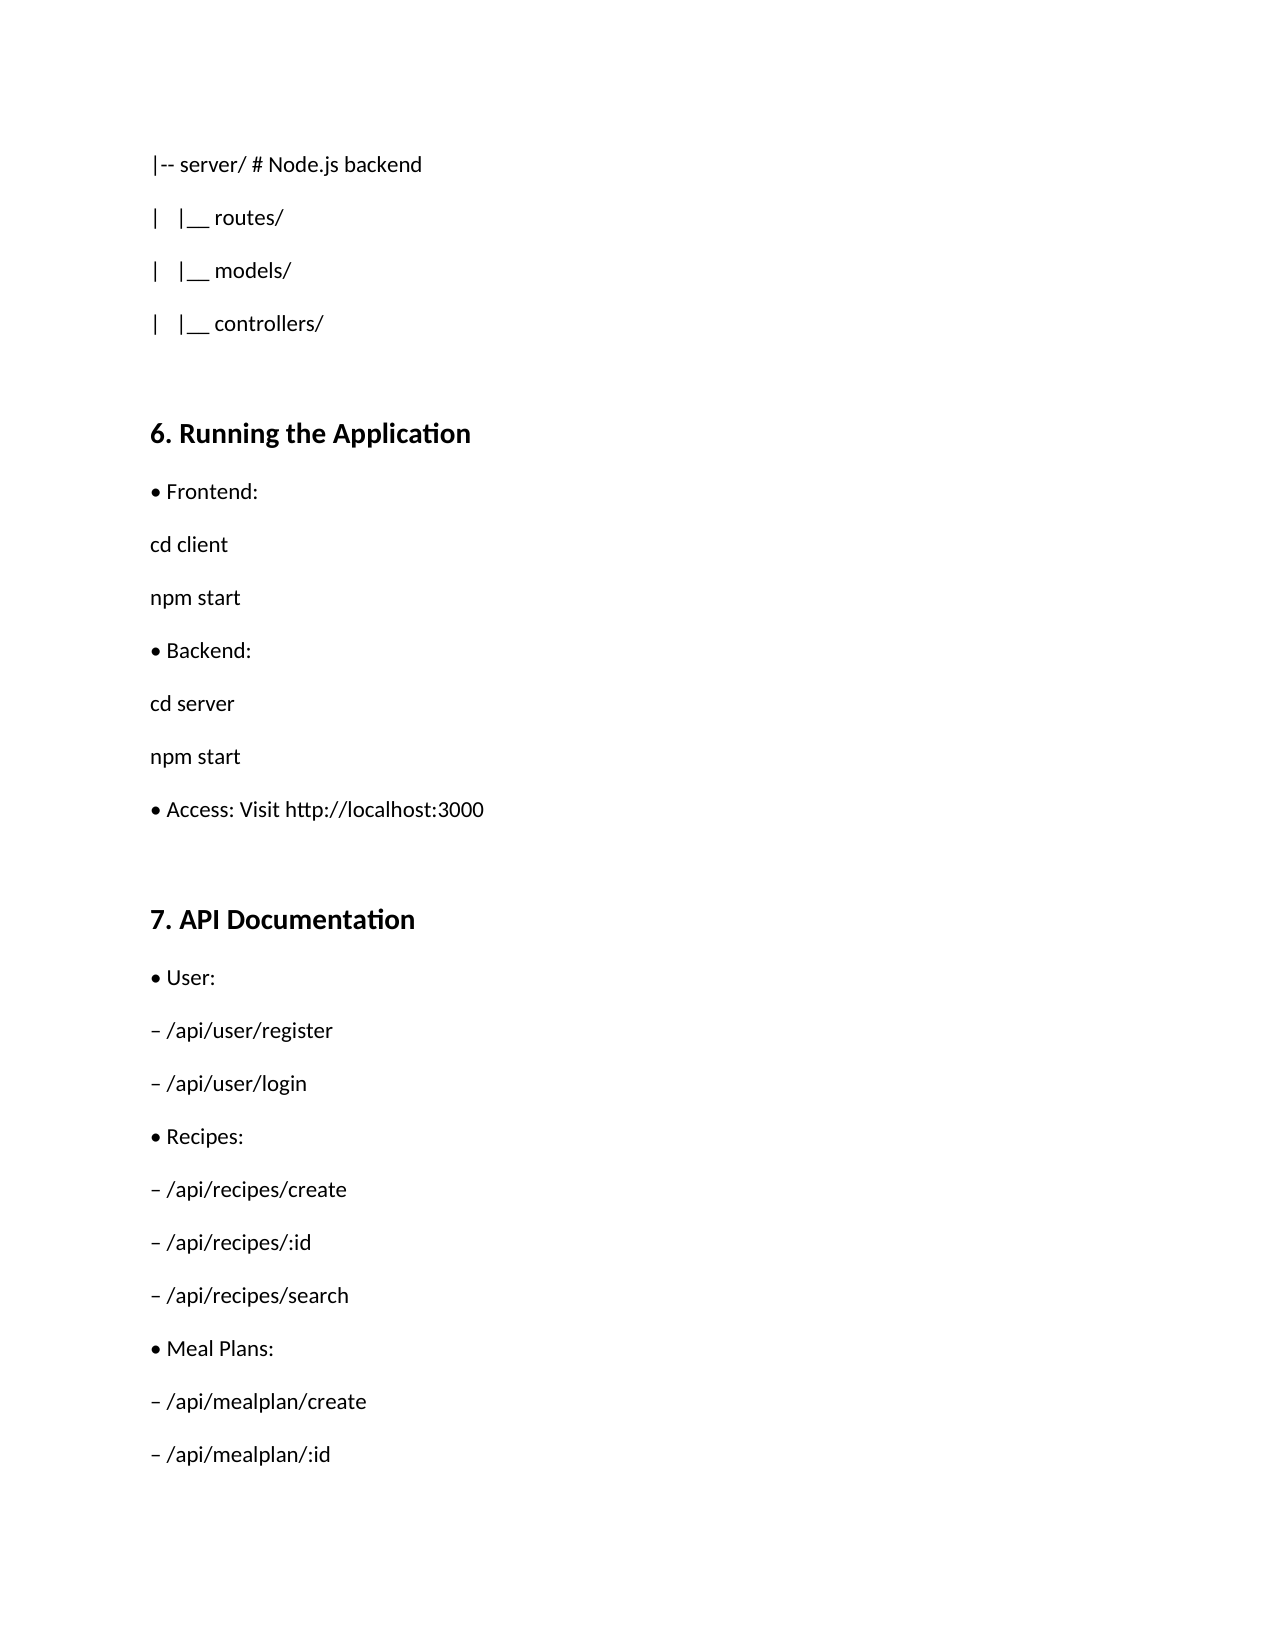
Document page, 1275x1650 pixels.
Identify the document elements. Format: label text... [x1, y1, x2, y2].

text 6. Running the Application [150, 415, 1125, 451]
text • Access: Visit http://localhost:3000 [150, 795, 1125, 823]
text – /api/user/login [150, 1069, 1125, 1097]
text – /api/recipes/:id [150, 1228, 1125, 1256]
text • Frontend: [150, 477, 1125, 505]
text – /api/recipes/search [150, 1281, 1125, 1309]
text cd client [150, 530, 1125, 558]
text • Meal Plans: [150, 1334, 1125, 1362]
text | |__ models/ [150, 256, 1125, 284]
text | |__ routes/ [150, 203, 1125, 231]
text 7. API Documentation [150, 901, 1125, 937]
text • Backend: [150, 636, 1125, 664]
text • User: [150, 963, 1125, 991]
text • Recipes: [150, 1122, 1125, 1150]
text npm start [150, 583, 1125, 611]
text – /api/user/register [150, 1016, 1125, 1044]
text | |__ controllers/ [150, 309, 1125, 337]
text – /api/mealplan/:id [150, 1440, 1125, 1468]
text cd server [150, 689, 1125, 717]
text |-- server/ # Node.js backend [150, 150, 1125, 178]
text npm start [150, 742, 1125, 770]
text – /api/mealplan/create [150, 1387, 1125, 1415]
text – /api/recipes/create [150, 1175, 1125, 1203]
